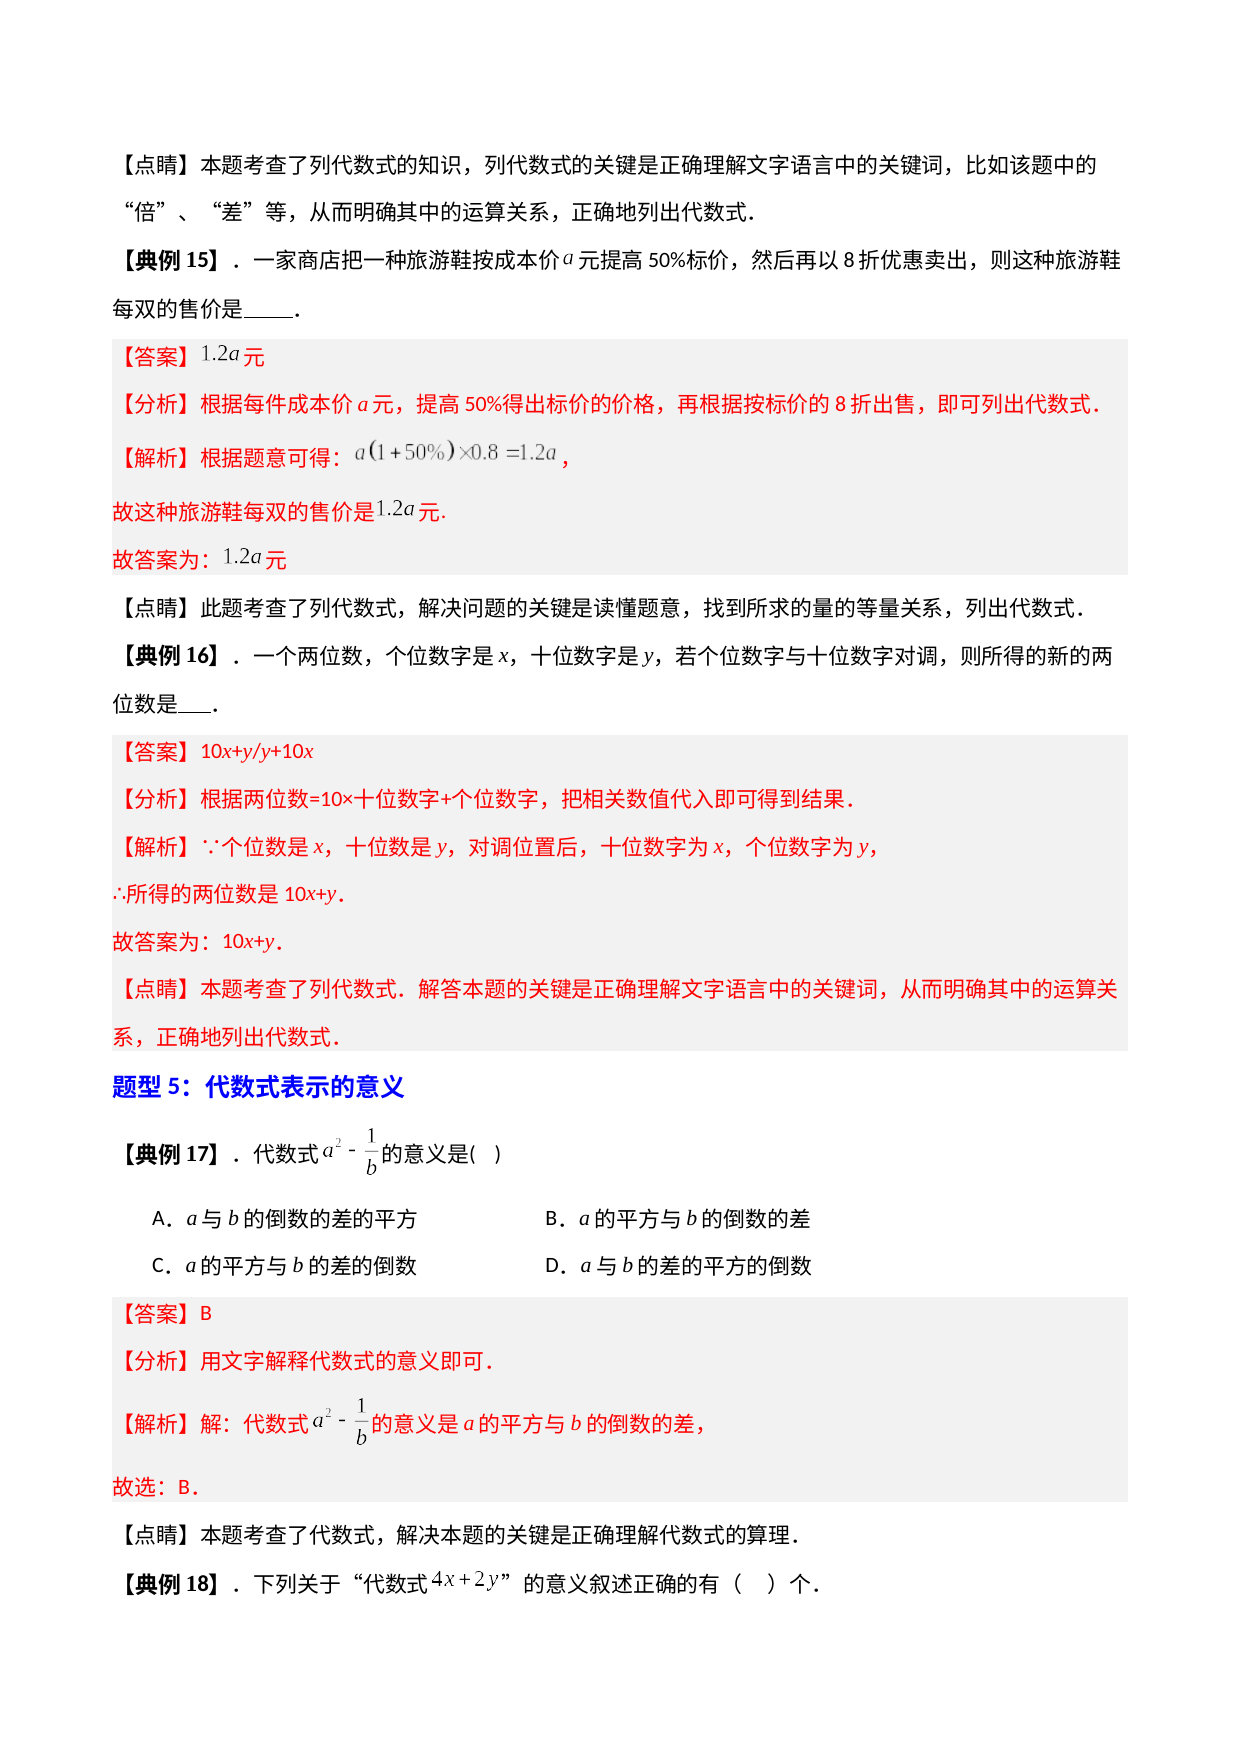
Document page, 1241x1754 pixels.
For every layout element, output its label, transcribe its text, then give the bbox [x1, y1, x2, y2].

text 【分析】用文字解释代数式的意义即可． [112, 1344, 1128, 1376]
text 故选：B． [112, 1470, 1128, 1502]
text 【点睛】此题考查了列代数式，解决问题的关键是读懂题意，找到所求的量的等量关系，列出代数式． [112, 591, 1128, 622]
text 【答案】10x+y/y+10x [112, 735, 1128, 766]
text 【点睛】本题考查了代数式，解决本题的关键是正确理解代数式的算理． [112, 1518, 1128, 1549]
text 故答案为：元 [112, 542, 1128, 575]
text 【分析】根据两位数=10×十位数字+个位数字，把相关数值代入即可得到结果． [112, 782, 1128, 814]
text 题型5：代数式表示的意义 [112, 1067, 1128, 1103]
text ∴所得的两位数是10x+y． [112, 877, 1128, 909]
text 【答案】B [112, 1297, 1128, 1328]
text 【点睛】本题考查了列代数式的知识，列代数式的关键是正确理解文字语言中的关键词，比如该题中的“倍”、“差”等，从而明确其中的运算关系，正确地列出代数式． [112, 148, 1128, 227]
text 【解析】∵个位数是x，十位数是y，对调位置后，十位数字为x，个位数字为y， [112, 830, 1128, 861]
text 【答案】元 [112, 339, 1128, 372]
text 故这种旅游鞋每双的售价是元. [112, 494, 1128, 527]
text A．a与b的倒数的差的平方 B．a的平方与b的倒数的差 [152, 1202, 1128, 1233]
text 【典例15】．一家商店把一种旅游鞋按成本价元提高50%标价，然后再以8折优惠卖出，则这种旅游鞋每双的售价是 ． [112, 243, 1128, 323]
text 【解析】根据题意可得：， [112, 435, 1128, 478]
text 【典例16】．一个两位数，个位数字是x，十位数字是y，若个位数字与十位数字对调，则所得的新的两位数是 ． [112, 638, 1128, 719]
text 【解析】解：代数式的意义是a的平方与b的倒数的差， [112, 1392, 1128, 1454]
text C．a的平方与b的差的倒数 D．a与b的差的平方的倒数 [152, 1249, 1128, 1281]
text 【典例18】．下列关于“代数式”的意义叙述正确的有（ ）个． [112, 1565, 1128, 1601]
text 【典例17】．代数式的意义是( ) [112, 1122, 1128, 1185]
text 【点睛】本题考查了列代数式．解答本题的关键是正确理解文字语言中的关键词，从而明确其中的运算关系，正确地列出代数式． [112, 972, 1128, 1051]
text 【分析】根据每件成本价a元，提高50%得出标价的价格，再根据按标价的8折出售，即可列出代数式． [112, 387, 1128, 419]
text 故答案为：10x+y． [112, 925, 1128, 956]
